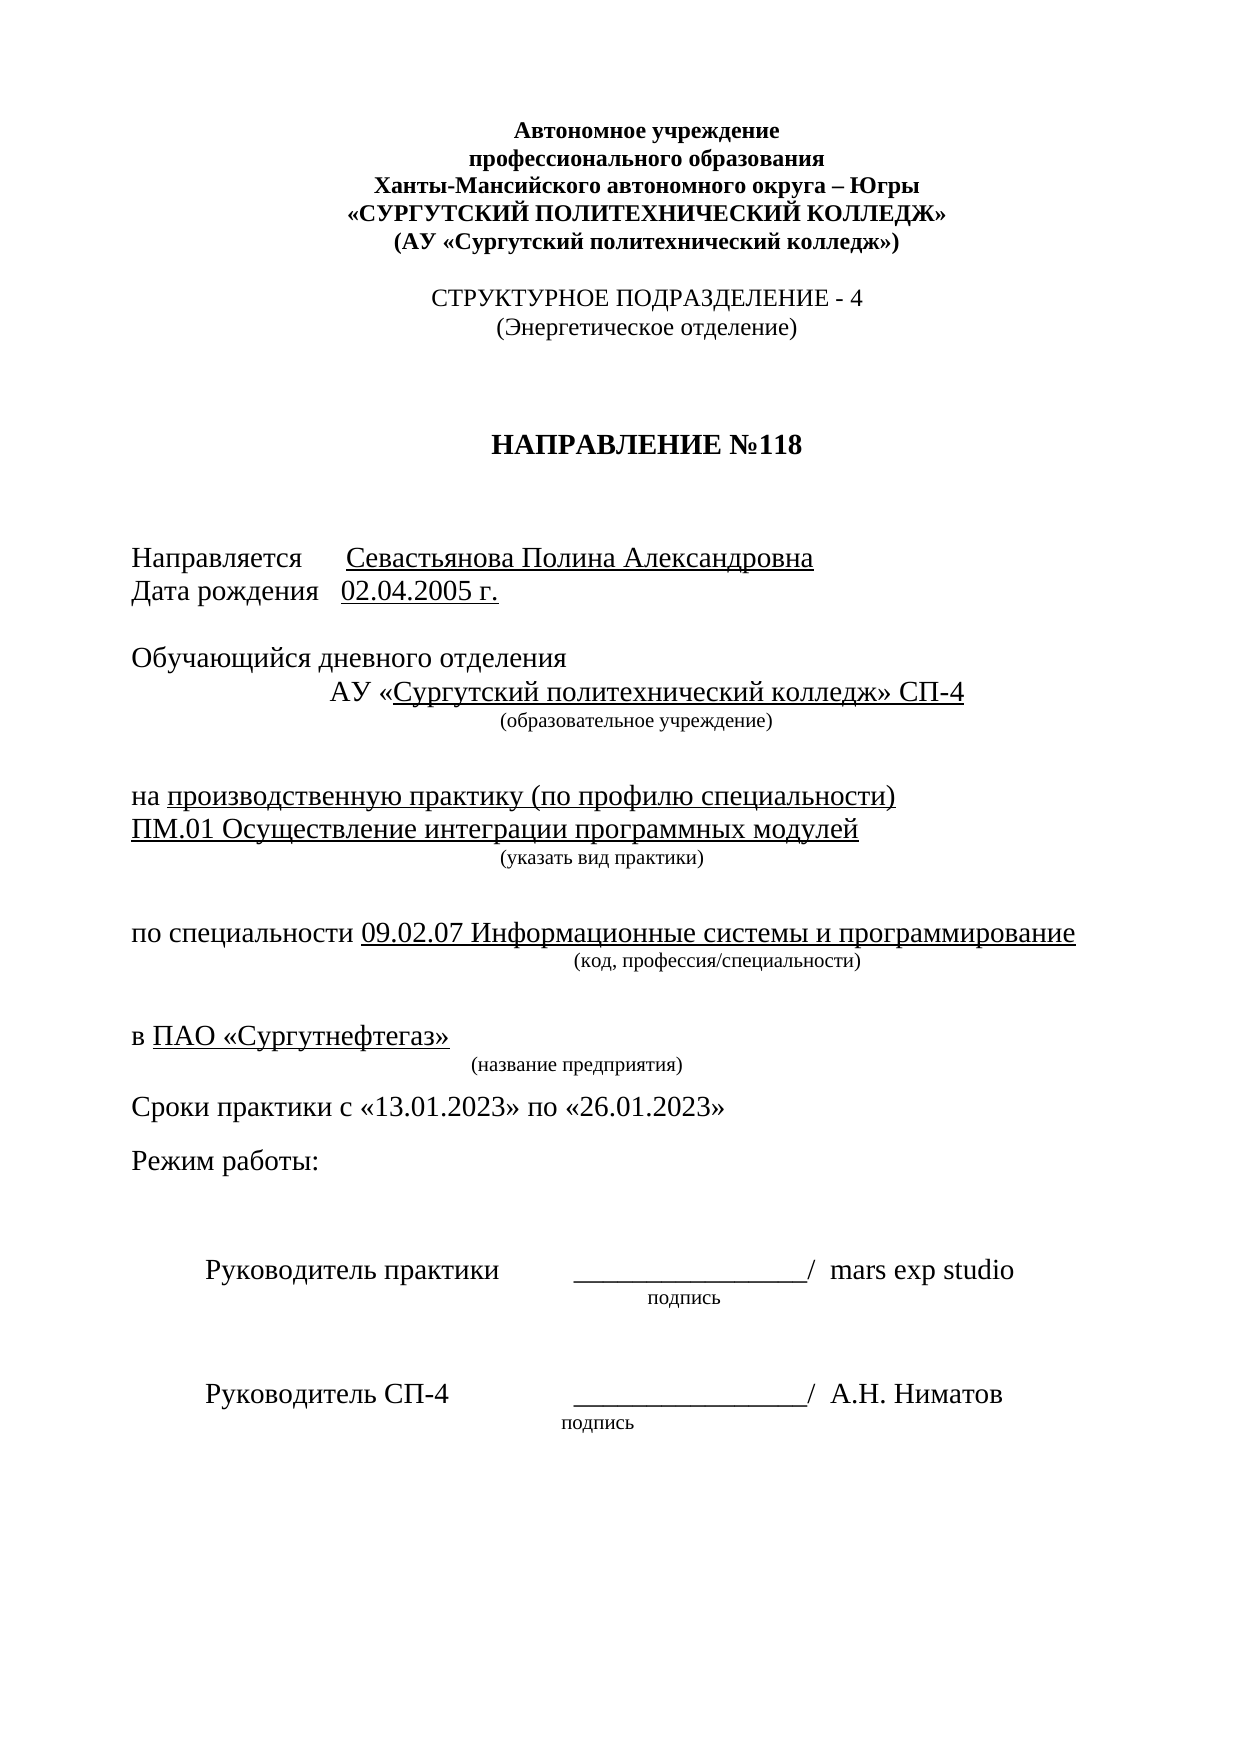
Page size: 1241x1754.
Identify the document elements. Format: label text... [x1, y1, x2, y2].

text «СУРГУТСКИЙ ПОЛИТЕХНИЧЕСКИЙ КОЛЛЕДЖ» [131, 199, 1162, 227]
text подпись [131, 1410, 1162, 1434]
text НАПРАВЛЕНИЕ №118 [131, 427, 1162, 461]
text подпись [131, 1285, 1162, 1309]
text Ханты-Мансийского автономного округа – Югры [131, 171, 1162, 199]
text Дата рождения 02.04.2005 г. [131, 573, 1162, 607]
text (образовательное учреждение) [426, 708, 1162, 732]
text Руководитель СП-4 ________________/ А.Н. Ниматов [131, 1376, 1162, 1410]
text (код, профессия/специальности) [500, 948, 1162, 972]
text на производственную практику (по профилю специальности) [131, 778, 1162, 811]
text Обучающийся дневного отделения [131, 641, 1162, 674]
text ПМ.01 Осуществление интеграции программных модулей [131, 811, 1162, 845]
text Сроки практики с «13.01.2023» по «26.01.2023» [131, 1089, 1162, 1122]
text Автономное учреждение [131, 116, 1162, 144]
text Направляется Севастьянова Полина Александровна [131, 540, 1162, 573]
text в ПАО «Сургутнефтегаз» [131, 1018, 1162, 1052]
text профессионального образования [131, 144, 1162, 171]
text Режим работы: [131, 1143, 1162, 1177]
text Руководитель практики ________________/ mars exp studio [131, 1252, 1162, 1285]
text СТРУКТУРНОЕ ПОДРАЗДЕЛЕНИЕ - 4 [131, 283, 1162, 312]
text по специальности 09.02.07 Информационные системы и программирование [131, 915, 1162, 948]
text (название предприятия) [131, 1052, 1162, 1076]
text (АУ «Сургутский политехнический колледж») [131, 227, 1162, 254]
text (указать вид практики) [426, 845, 1162, 869]
text АУ «Сургутский политехнический колледж» СП-4 [131, 674, 1162, 708]
text (Энергетическое отделение) [131, 312, 1162, 341]
